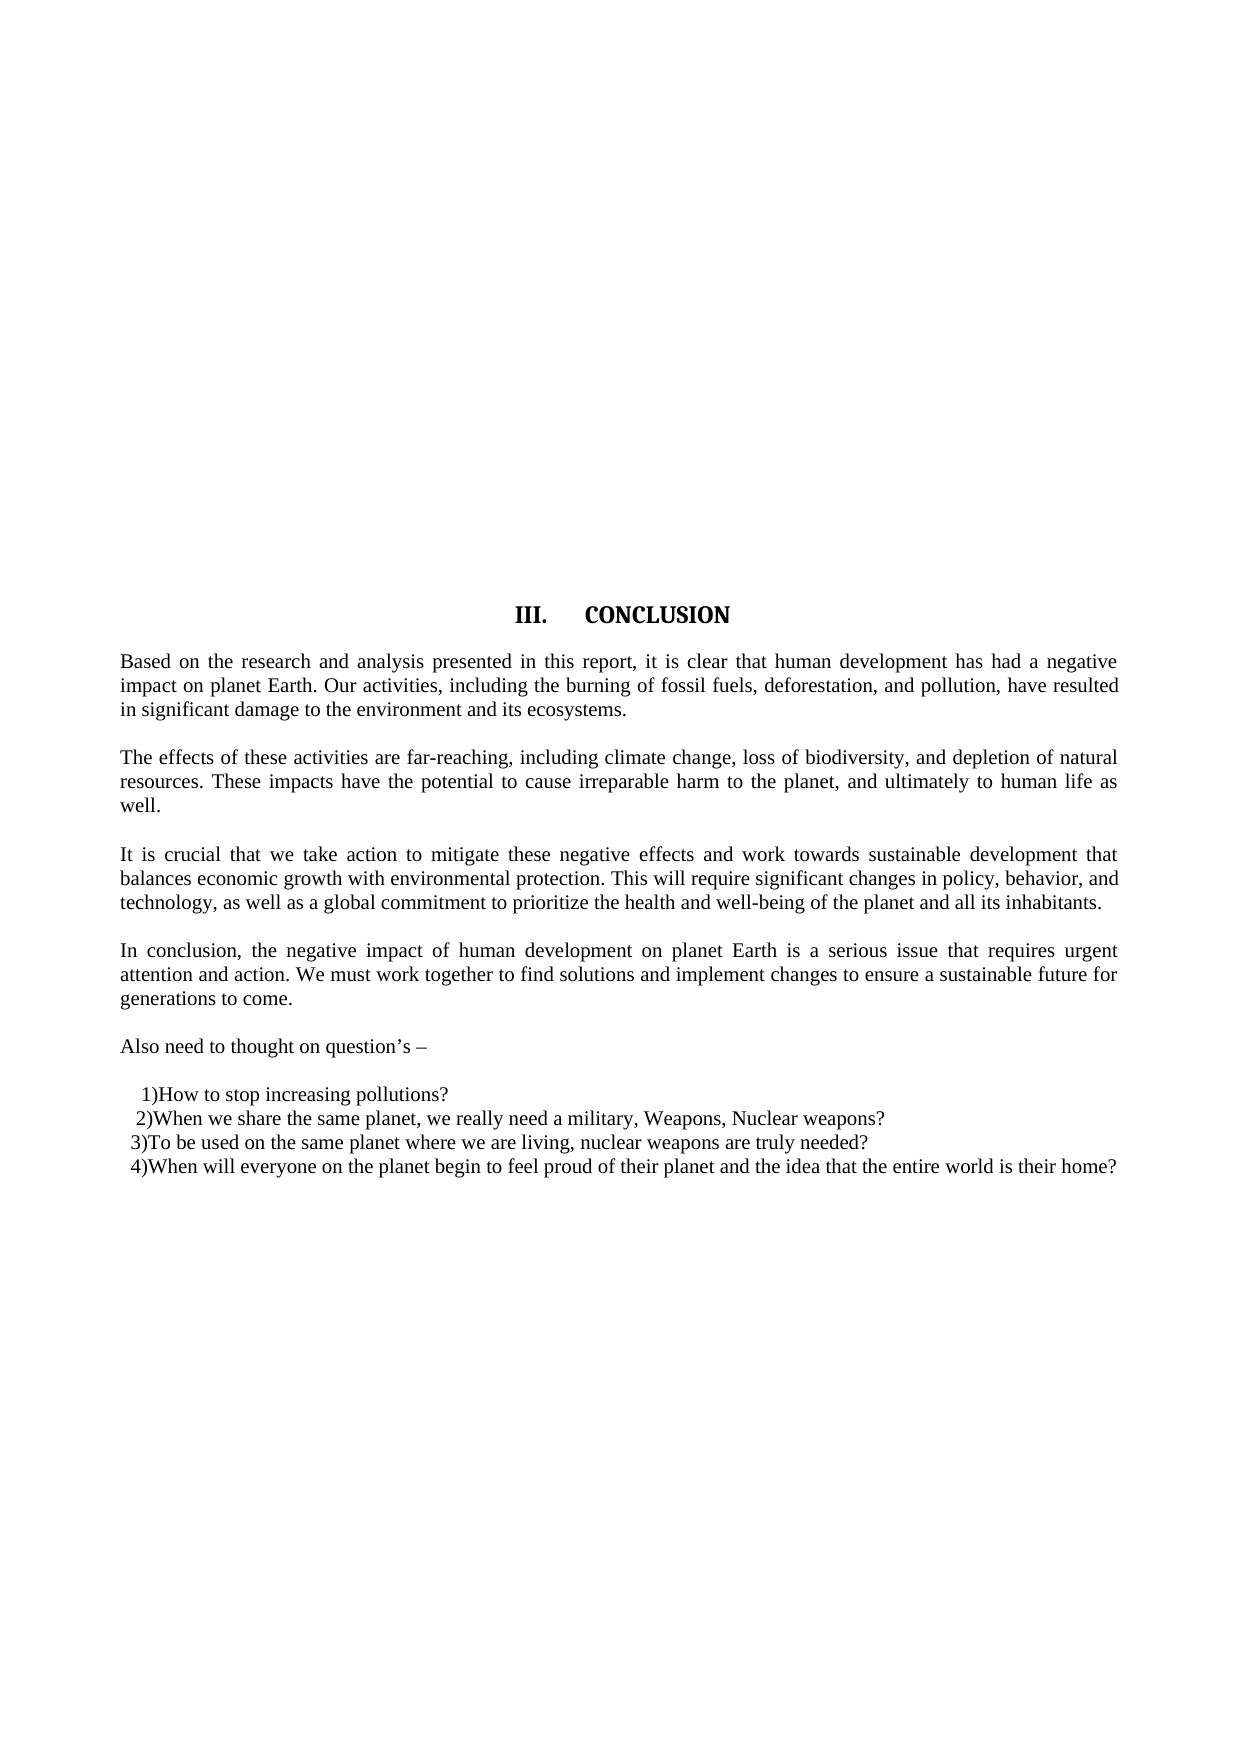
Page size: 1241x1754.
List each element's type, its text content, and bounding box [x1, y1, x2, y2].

text Based on the research and analysis presented in this report, it is clear that human development has had a negative impact on planet Earth. Our activities, including the burning of fossil fuels, deforestation, and pollution, have resulted in significant damage to the environment and its ecosystems. [120, 649, 1120, 721]
list CONCLUSION [157, 601, 1120, 630]
text It is crucial that we take action to mitigate these negative effects and work towards sustainable development that balances economic growth with environmental protection. This will require significant changes in policy, behavior, and technology, as well as a global commitment to prioritize the health and well-being of the planet and all its inhabitants. [120, 841, 1120, 914]
text 1)How to stop increasing pollutions? [120, 1082, 1120, 1106]
text 3)To be used on the same planet where we are living, nuclear weapons are truly needed? [120, 1130, 1120, 1154]
text 2)When we share the same planet, we really need a military, Weapons, Nuclear weapons? [120, 1106, 1120, 1130]
text In conclusion, the negative impact of human development on planet Earth is a serious issue that requires urgent attention and action. We must work together to find solutions and implement changes to ensure a sustainable future for generations to come. [120, 938, 1120, 1010]
text The effects of these activities are far-reaching, including climate change, loss of biodiversity, and depletion of natural resources. These impacts have the potential to cause irreparable harm to the planet, and ultimately to human life as well. [120, 745, 1120, 817]
text Also need to thought on question’s – [120, 1034, 1120, 1058]
text 4)When will everyone on the planet begin to feel proud of their planet and the idea that the entire world is their home? [120, 1154, 1120, 1178]
